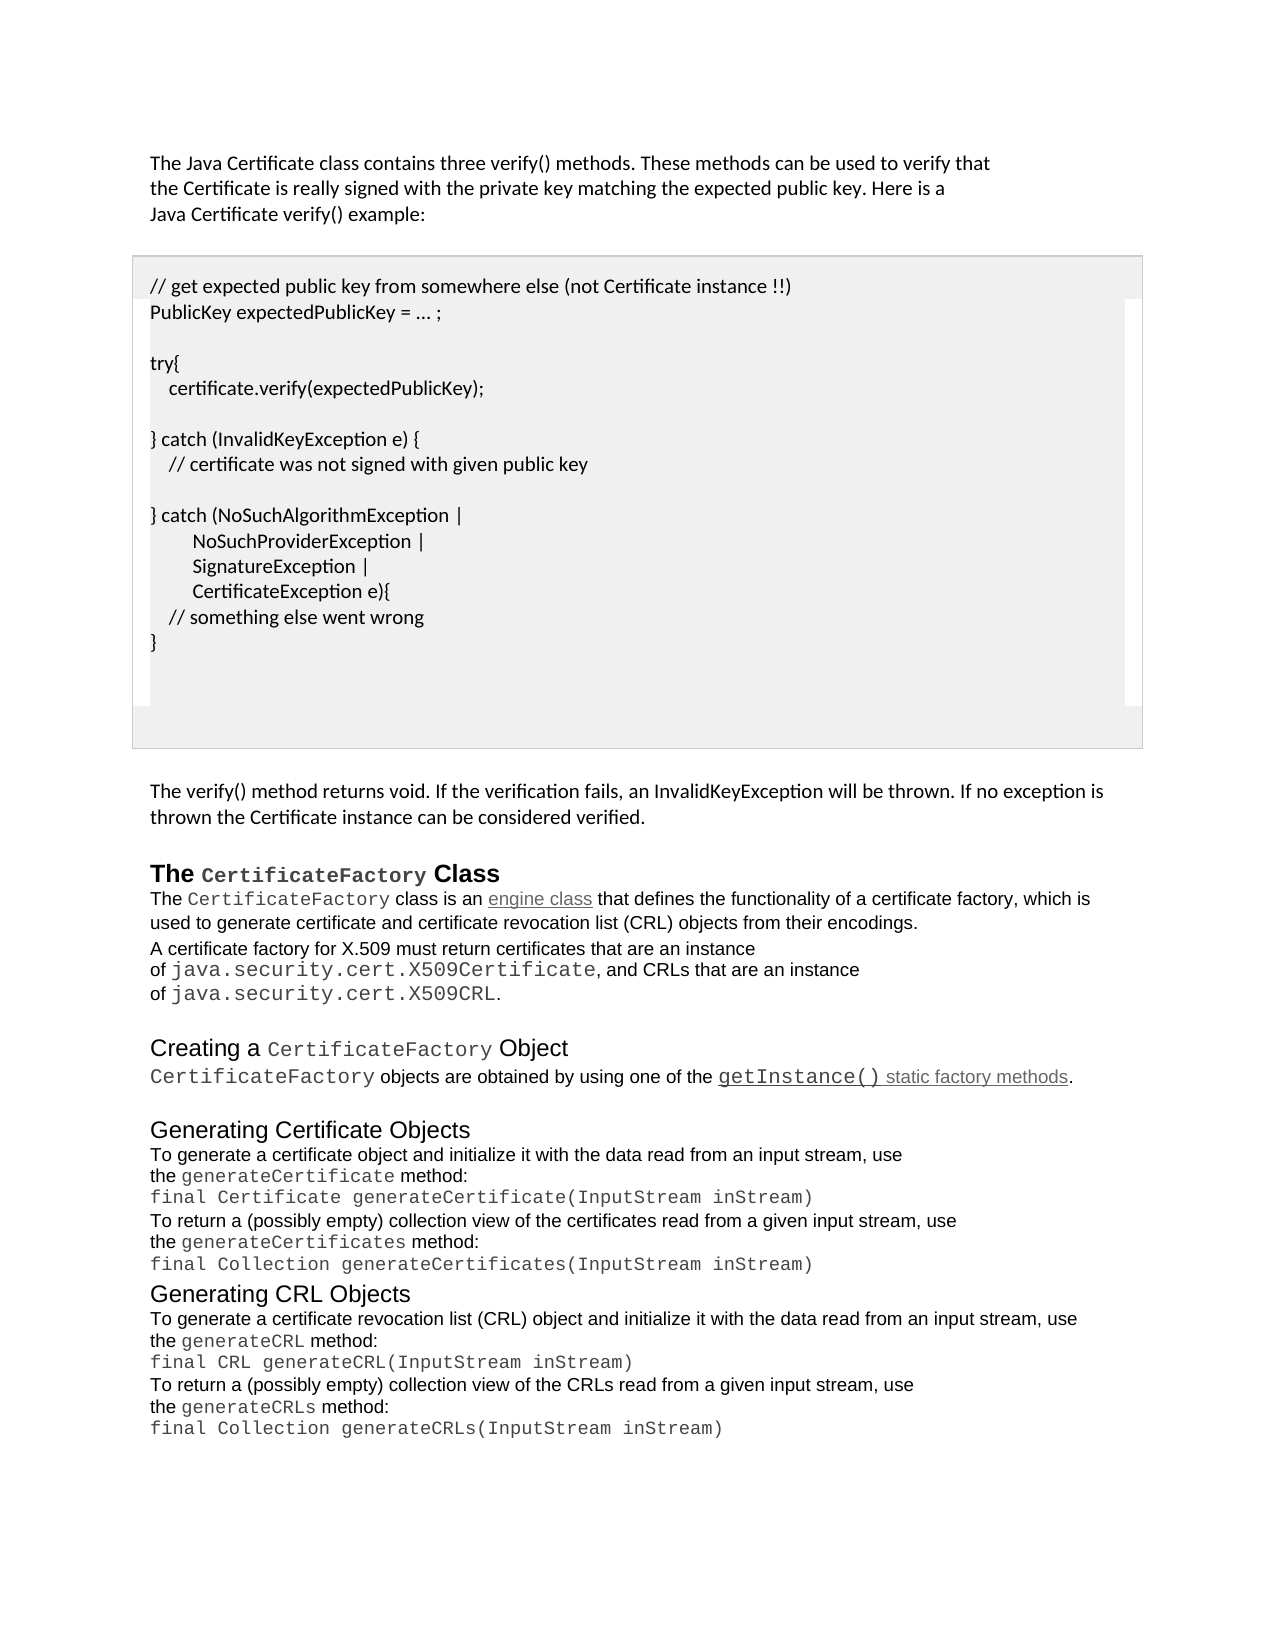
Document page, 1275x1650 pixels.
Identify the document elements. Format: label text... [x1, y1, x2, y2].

text SignatureException | [150, 553, 1125, 579]
text NoSuchProviderException | [150, 528, 1125, 553]
text The CertificateFactory class is an engine class that defines the functionality of a certificate factory, which is used to generate certificate and certificate revocation list (CRL) objects from their encodings. [150, 888, 1125, 933]
text } catch (NoSuchAlgorithmException | [150, 502, 1125, 528]
text The verify() method returns void. If the verification fails, an InvalidKeyException will be thrown. If no exception is thrown the Certificate instance can be considered verified. [150, 778, 1125, 829]
text To return a (possibly empty) collection view of the certificates read from a given input stream, use the generateCertificates method: [150, 1209, 1125, 1254]
text } [150, 629, 1125, 655]
subtitle The CertificateFactory Class [150, 858, 1125, 888]
text // get expected public key from somewhere else (not Certificate instance !!) [133, 257, 1142, 299]
text final Collection generateCRLs(InputStream inStream) [150, 1419, 1125, 1440]
subtitle Generating CRL Objects [150, 1280, 1125, 1308]
text CertificateFactory objects are obtained by using one of the getInstance() static factory methods. [150, 1065, 1125, 1089]
text CertificateException e){ [150, 579, 1125, 604]
subtitle Creating a CertificateFactory Object [150, 1033, 1125, 1062]
text A certificate factory for X.509 must return certificates that are an instance of java.security.cert.X509Certificate, and CRLs that are an instance of java.security.cert.X509CRL. [150, 938, 1125, 1007]
text // something else went wrong [150, 604, 1125, 629]
text The Java Certificate class contains three verify() methods. These methods can be used to verify that the Certificate is really signed with the private key matching the expected public key. Here is a Java Certificate verify() example: [150, 150, 1125, 226]
subtitle Generating Certificate Objects [150, 1116, 1125, 1143]
text try{ [150, 350, 1125, 375]
text final CRL generateCRL(InputStream inStream) [150, 1353, 1125, 1374]
text PublicKey expectedPublicKey = ... ; [150, 299, 1125, 324]
text final Collection generateCertificates(InputStream inStream) [150, 1254, 1125, 1276]
text To generate a certificate revocation list (CRL) object and initialize it with the data read from an input stream, use the generateCRL method: [150, 1308, 1125, 1353]
text } catch (InvalidKeyException e) { [150, 426, 1125, 452]
text final Certificate generateCertificate(InputStream inStream) [150, 1188, 1125, 1209]
text To generate a certificate object and initialize it with the data read from an input stream, use the generateCertificate method: [150, 1143, 1125, 1188]
text certificate.verify(expectedPublicKey); [150, 375, 1125, 401]
text // certificate was not signed with given public key [150, 452, 1125, 477]
text To return a (possibly empty) collection view of the CRLs read from a given input stream, use the generateCRLs method: [150, 1374, 1125, 1419]
